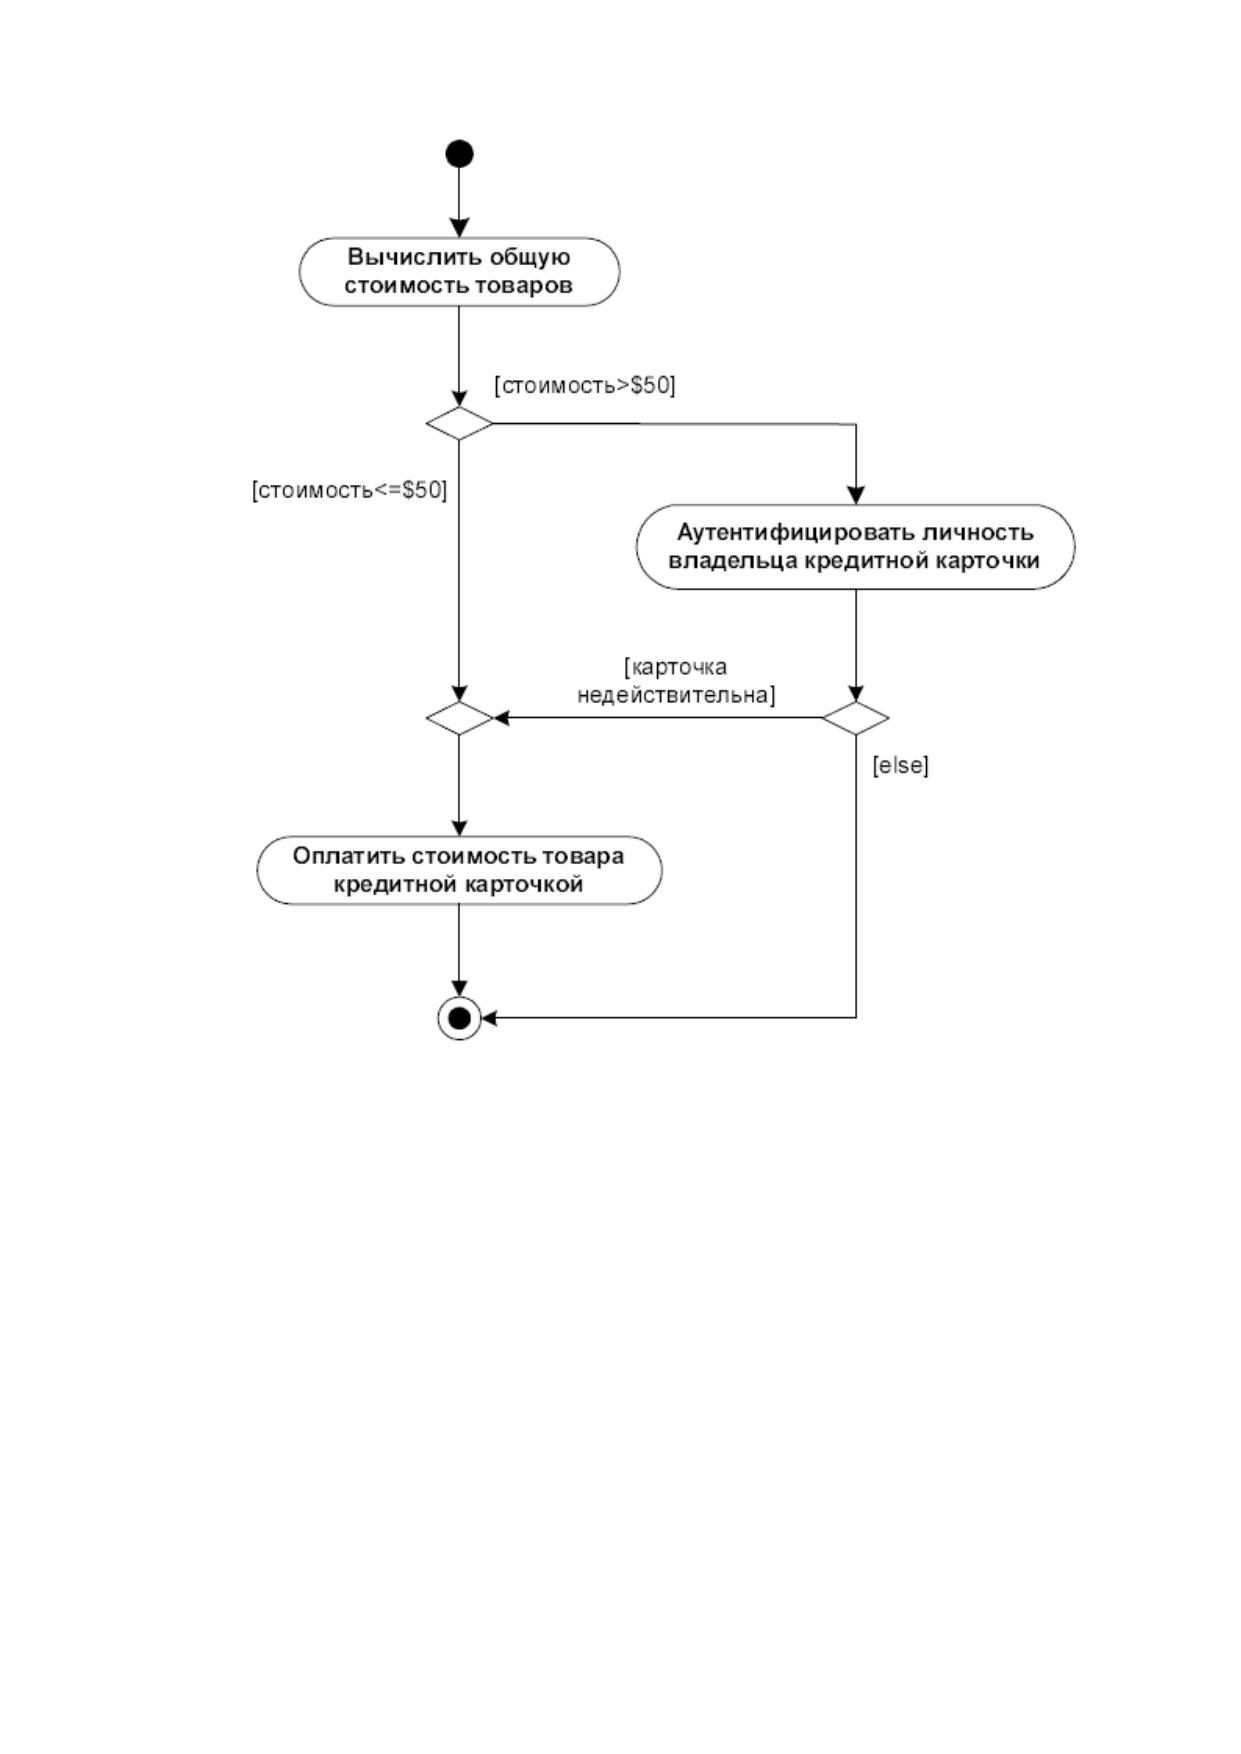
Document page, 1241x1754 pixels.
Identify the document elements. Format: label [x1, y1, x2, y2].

picture [177, 118, 1098, 1061]
